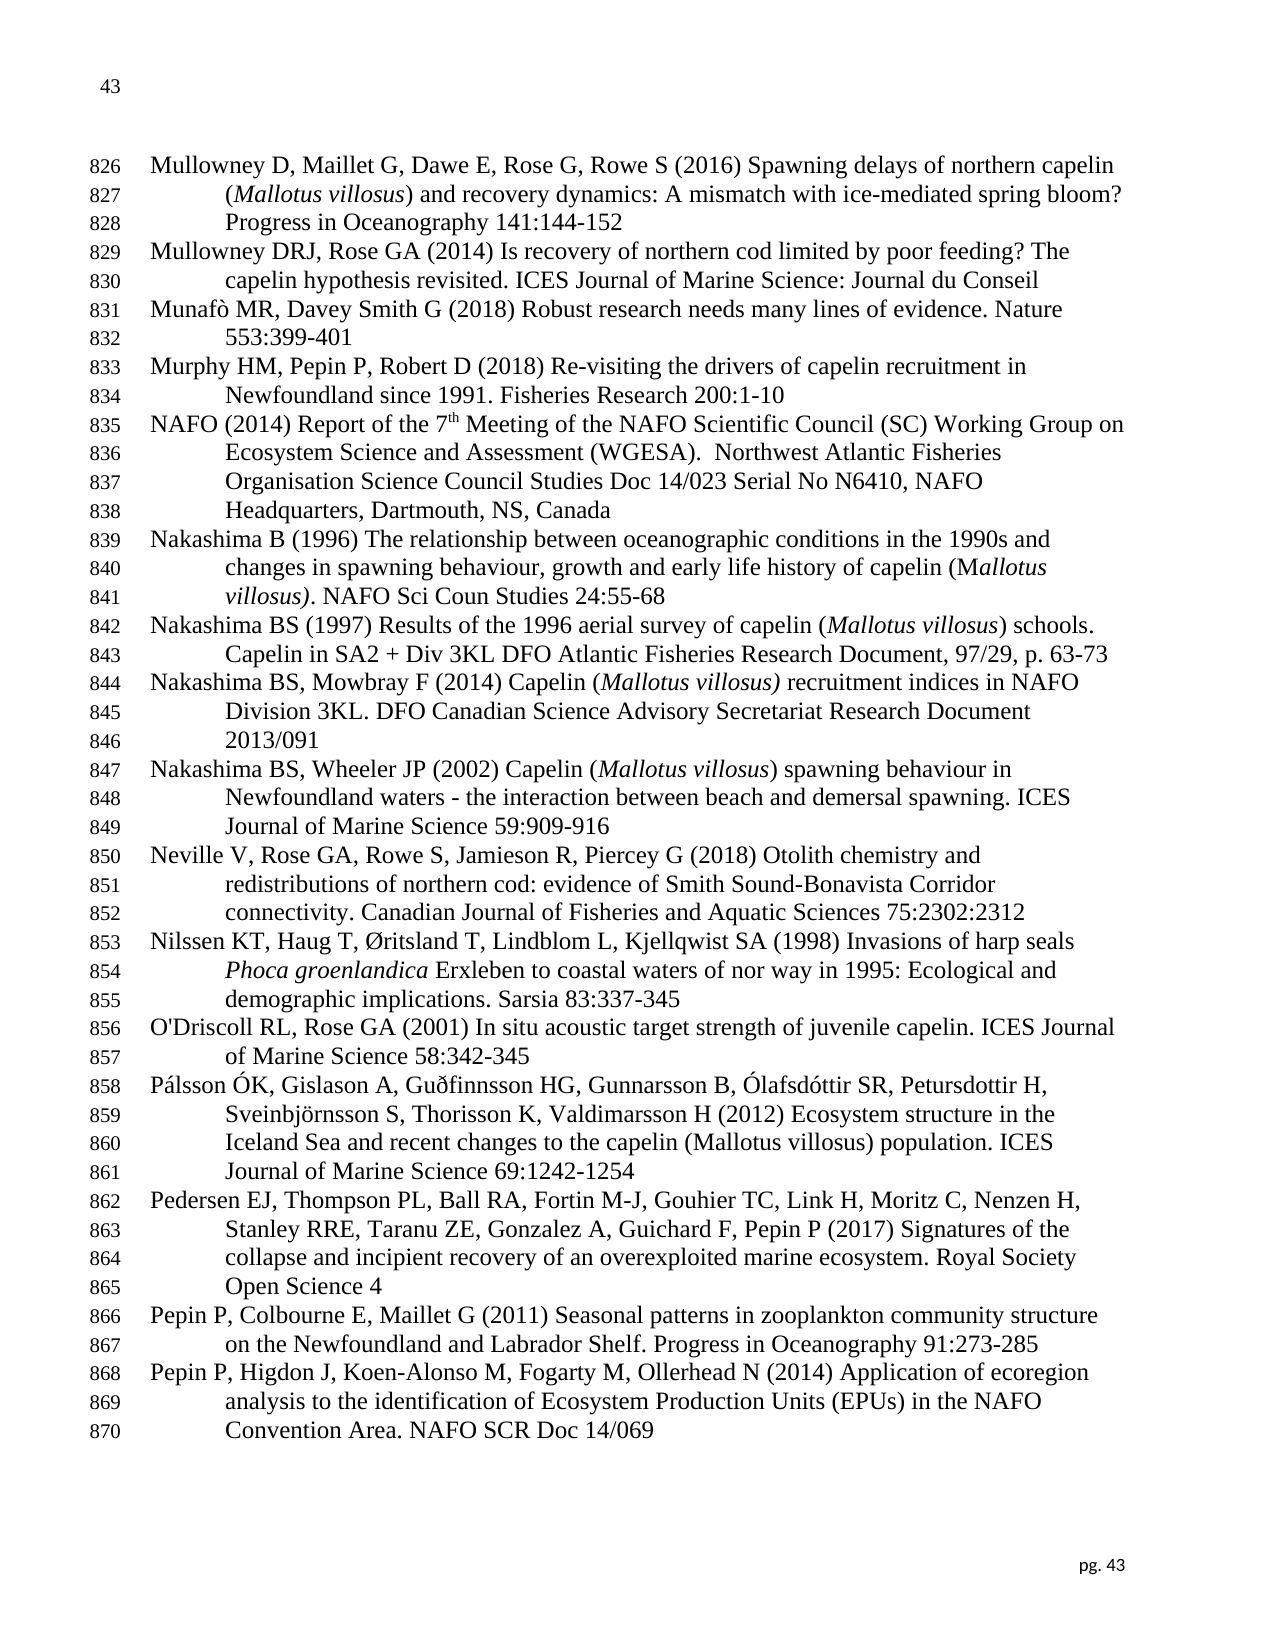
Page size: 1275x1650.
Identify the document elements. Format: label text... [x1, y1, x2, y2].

text Murphy HM, Pepin P, Robert D (2018) Re-visiting the drivers of capelin recruitment in Newfoundland since 1991. Fisheries Research 200:1-10 [150, 351, 1125, 409]
text Nakashima BS (1997) Results of the 1996 aerial survey of capelin (Mallotus villosus) schools. Capelin in SA2 + Div 3KL DFO Atlantic Fisheries Research Document, 97/29, p. 63-73 [150, 610, 1125, 667]
text Nakashima BS, Mowbray F (2014) Capelin (Mallotus villosus) recruitment indices in NAFO Division 3KL. DFO Canadian Science Advisory Secretariat Research Document 2013/091 [150, 667, 1125, 754]
text Pepin P, Colbourne E, Maillet G (2011) Seasonal patterns in zooplankton community structure on the Newfoundland and Labrador Shelf. Progress in Oceanography 91:273-285 [150, 1300, 1125, 1357]
text Nakashima BS, Wheeler JP (2002) Capelin (Mallotus villosus) spawning behaviour in Newfoundland waters - the interaction between beach and demersal spawning. ICES Journal of Marine Science 59:909-916 [150, 754, 1125, 840]
text Munafò MR, Davey Smith G (2018) Robust research needs many lines of evidence. Nature 553:399-401 [150, 294, 1125, 351]
text Pálsson ÓK, Gislason A, Guðfinnsson HG, Gunnarsson B, Ólafsdóttir SR, Petursdottir H, Sveinbjörnsson S, Thorisson K, Valdimarsson H (2012) Ecosystem structure in the Iceland Sea and recent changes to the capelin (Mallotus villosus) population. ICES Journal of Marine Science 69:1242-1254 [150, 1070, 1125, 1185]
text Mullowney DRJ, Rose GA (2014) Is recovery of northern cod limited by poor feeding? The capelin hypothesis revisited. ICES Journal of Marine Science: Journal du Conseil [150, 236, 1125, 294]
text Nilssen KT, Haug T, Øritsland T, Lindblom L, Kjellqwist SA (1998) Invasions of harp seals Phoca groenlandica Erxleben to coastal waters of nor way in 1995: Ecological and demographic implications. Sarsia 83:337-345 [150, 926, 1125, 1012]
text Pedersen EJ, Thompson PL, Ball RA, Fortin M-J, Gouhier TC, Link H, Moritz C, Nenzen H, Stanley RRE, Taranu ZE, Gonzalez A, Guichard F, Pepin P (2017) Signatures of the collapse and incipient recovery of an overexploited marine ecosystem. Royal Society Open Science 4 [150, 1185, 1125, 1300]
text Nakashima B (1996) The relationship between oceanographic conditions in the 1990s and changes in spawning behaviour, growth and early life history of capelin (Mallotus villosus). NAFO Sci Coun Studies 24:55-68 [150, 524, 1125, 610]
text Pepin P, Higdon J, Koen-Alonso M, Fogarty M, Ollerhead N (2014) Application of ecoregion analysis to the identification of Ecosystem Production Units (EPUs) in the NAFO Convention Area. NAFO SCR Doc 14/069 [150, 1357, 1125, 1444]
text Neville V, Rose GA, Rowe S, Jamieson R, Piercey G (2018) Otolith chemistry and redistributions of northern cod: evidence of Smith Sound-Bonavista Corridor connectivity. Canadian Journal of Fisheries and Aquatic Sciences 75:2302:2312 [150, 840, 1125, 926]
text Mullowney D, Maillet G, Dawe E, Rose G, Rowe S (2016) Spawning delays of northern capelin (Mallotus villosus) and recovery dynamics: A mismatch with ice-mediated spring bloom? Progress in Oceanography 141:144-152 [150, 150, 1125, 236]
text NAFO (2014) Report of the 7th Meeting of the NAFO Scientific Council (SC) Working Group on Ecosystem Science and Assessment (WGESA). Northwest Atlantic Fisheries Organisation Science Council Studies Doc 14/023 Serial No N6410, NAFO Headquarters, Dartmouth, NS, Canada [150, 409, 1125, 524]
text O'Driscoll RL, Rose GA (2001) In situ acoustic target strength of juvenile capelin. ICES Journal of Marine Science 58:342-345 [150, 1012, 1125, 1070]
